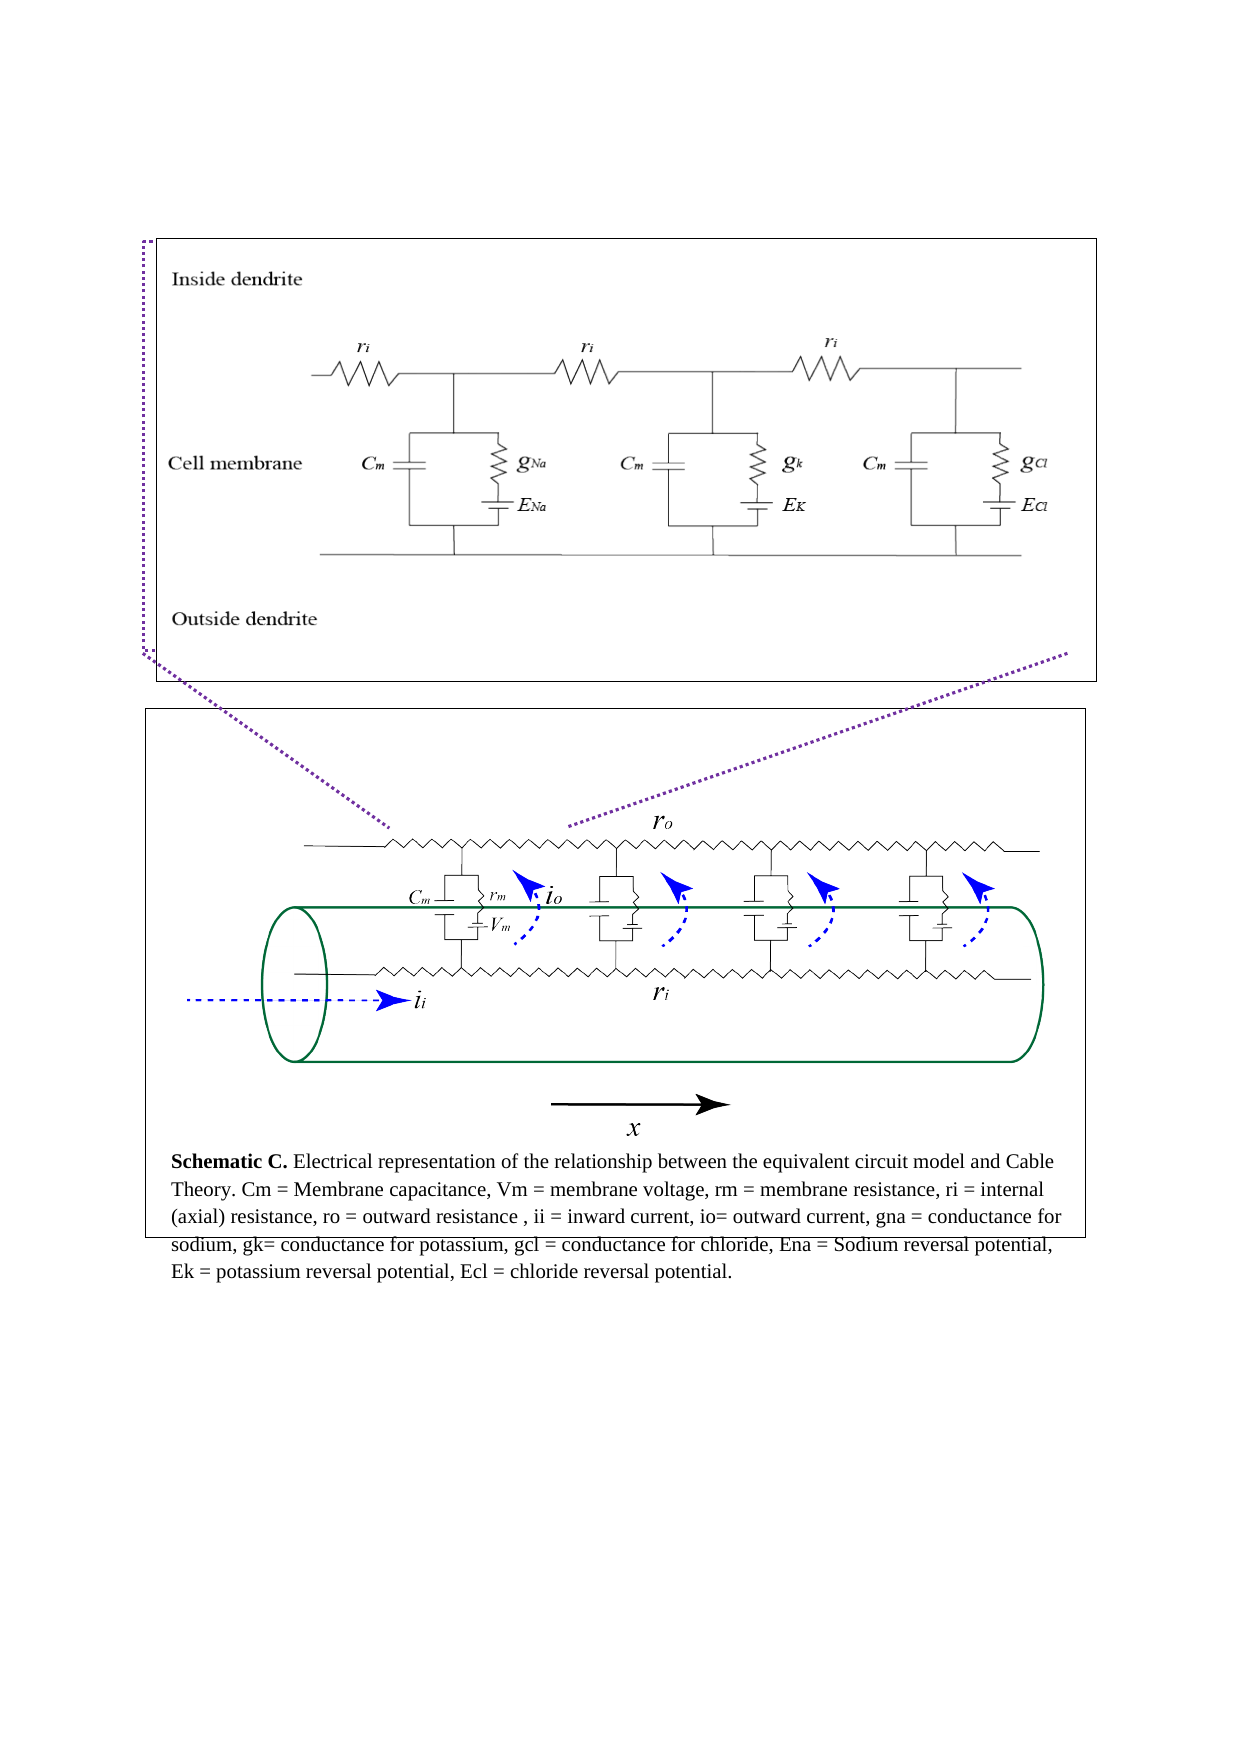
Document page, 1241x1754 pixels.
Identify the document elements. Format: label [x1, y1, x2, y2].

picture [146, 709, 1085, 1237]
picture [157, 239, 1096, 681]
